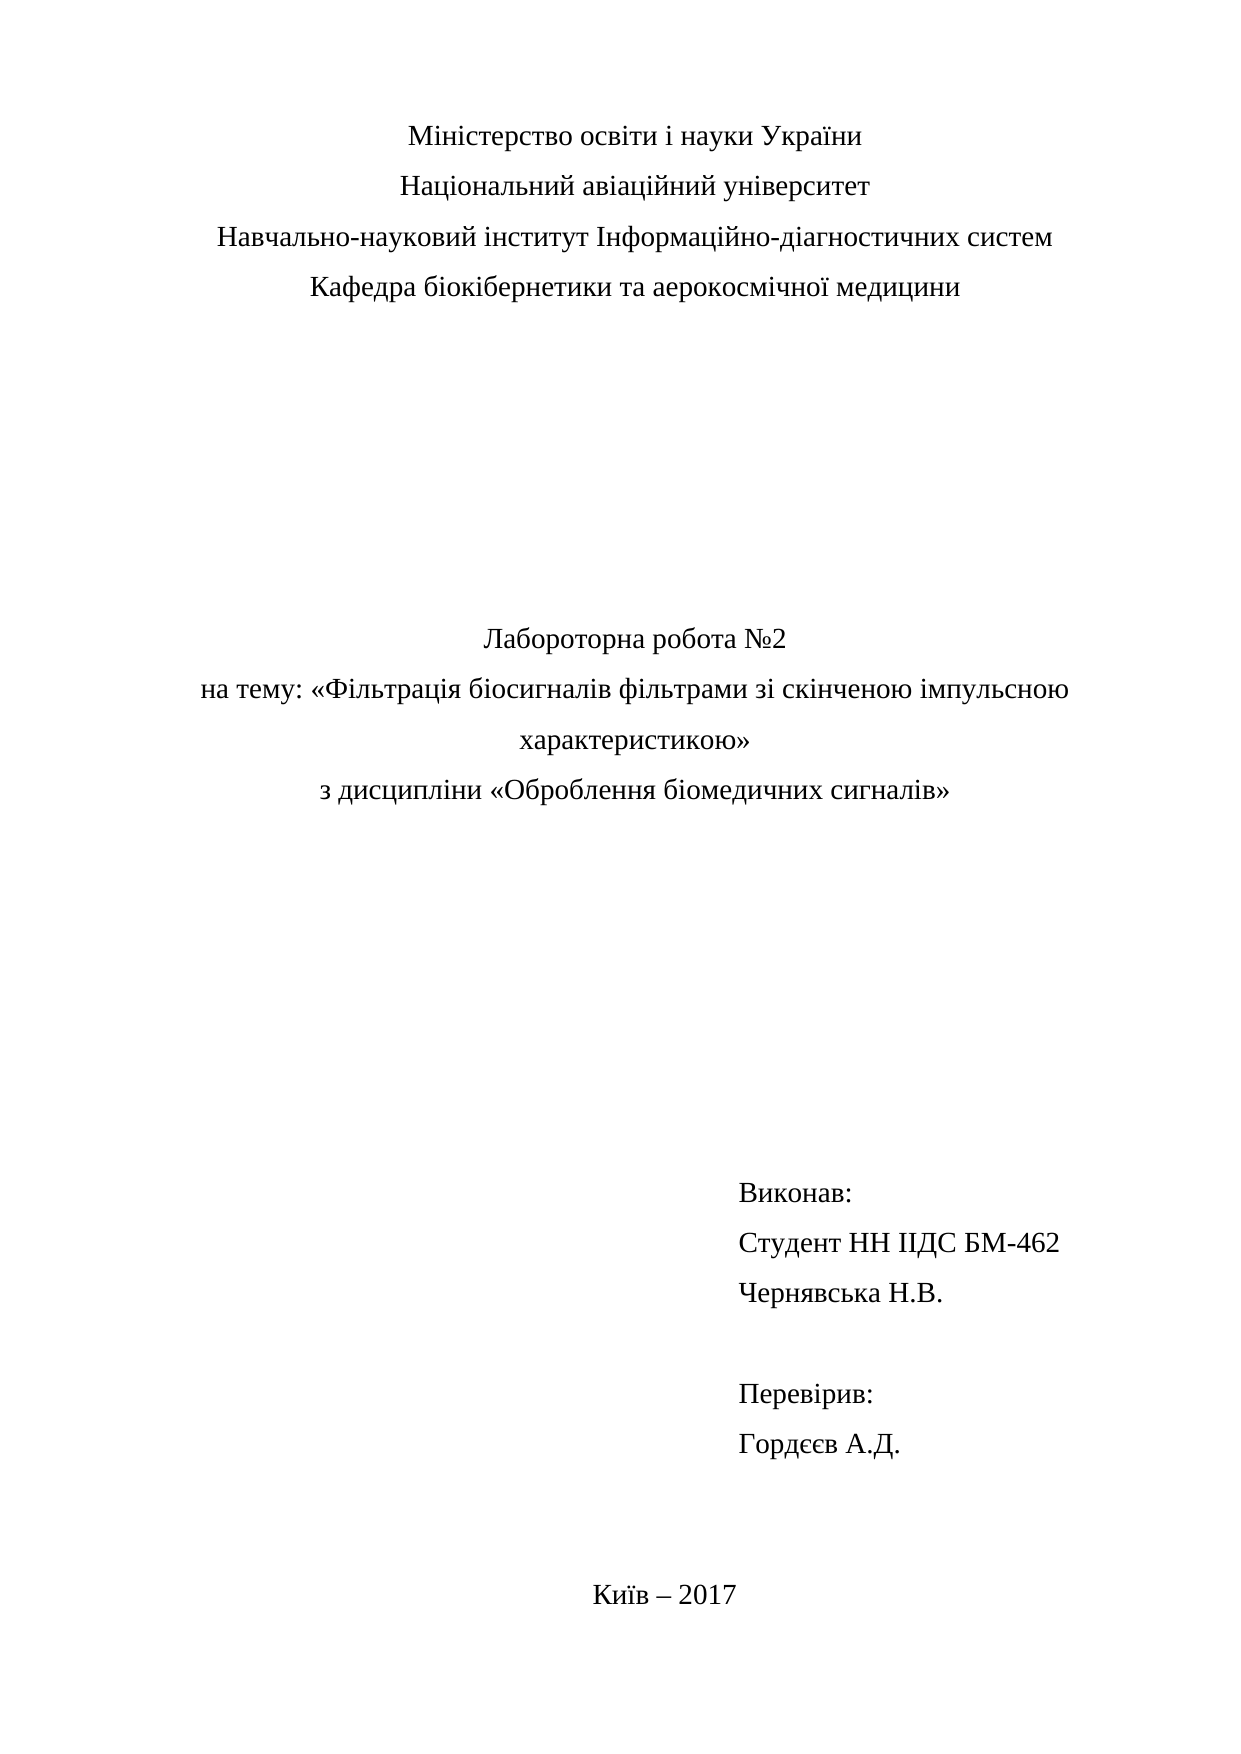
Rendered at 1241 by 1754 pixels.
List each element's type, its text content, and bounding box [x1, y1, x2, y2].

text Гордєєв А.Д. [738, 1426, 1152, 1460]
text Лабороторна робота №2 [118, 621, 1152, 655]
text Чернявська Н.В. [738, 1275, 1152, 1309]
text Виконав: [738, 1175, 1152, 1208]
text Національний авіаційний університет [118, 168, 1152, 202]
text Студент НН ІІДС БМ-462 [738, 1225, 1152, 1258]
text з дисципліни «Оброблення біомедичних сигналів» [118, 772, 1152, 806]
text Перевірив: [738, 1376, 1152, 1409]
text Кафедра біокібернетики та аерокосмічної медицини [118, 269, 1152, 303]
text на тему: «Фільтрація біосигналів фільтрами зі скінченою імпульсною характеристикою» [118, 672, 1152, 755]
text Київ – 2017 [177, 1577, 1152, 1611]
text Навчально-науковий інститут Інформаційно-діагностичних систем [118, 219, 1152, 252]
text Міністерство освіти і науки України [118, 118, 1152, 152]
